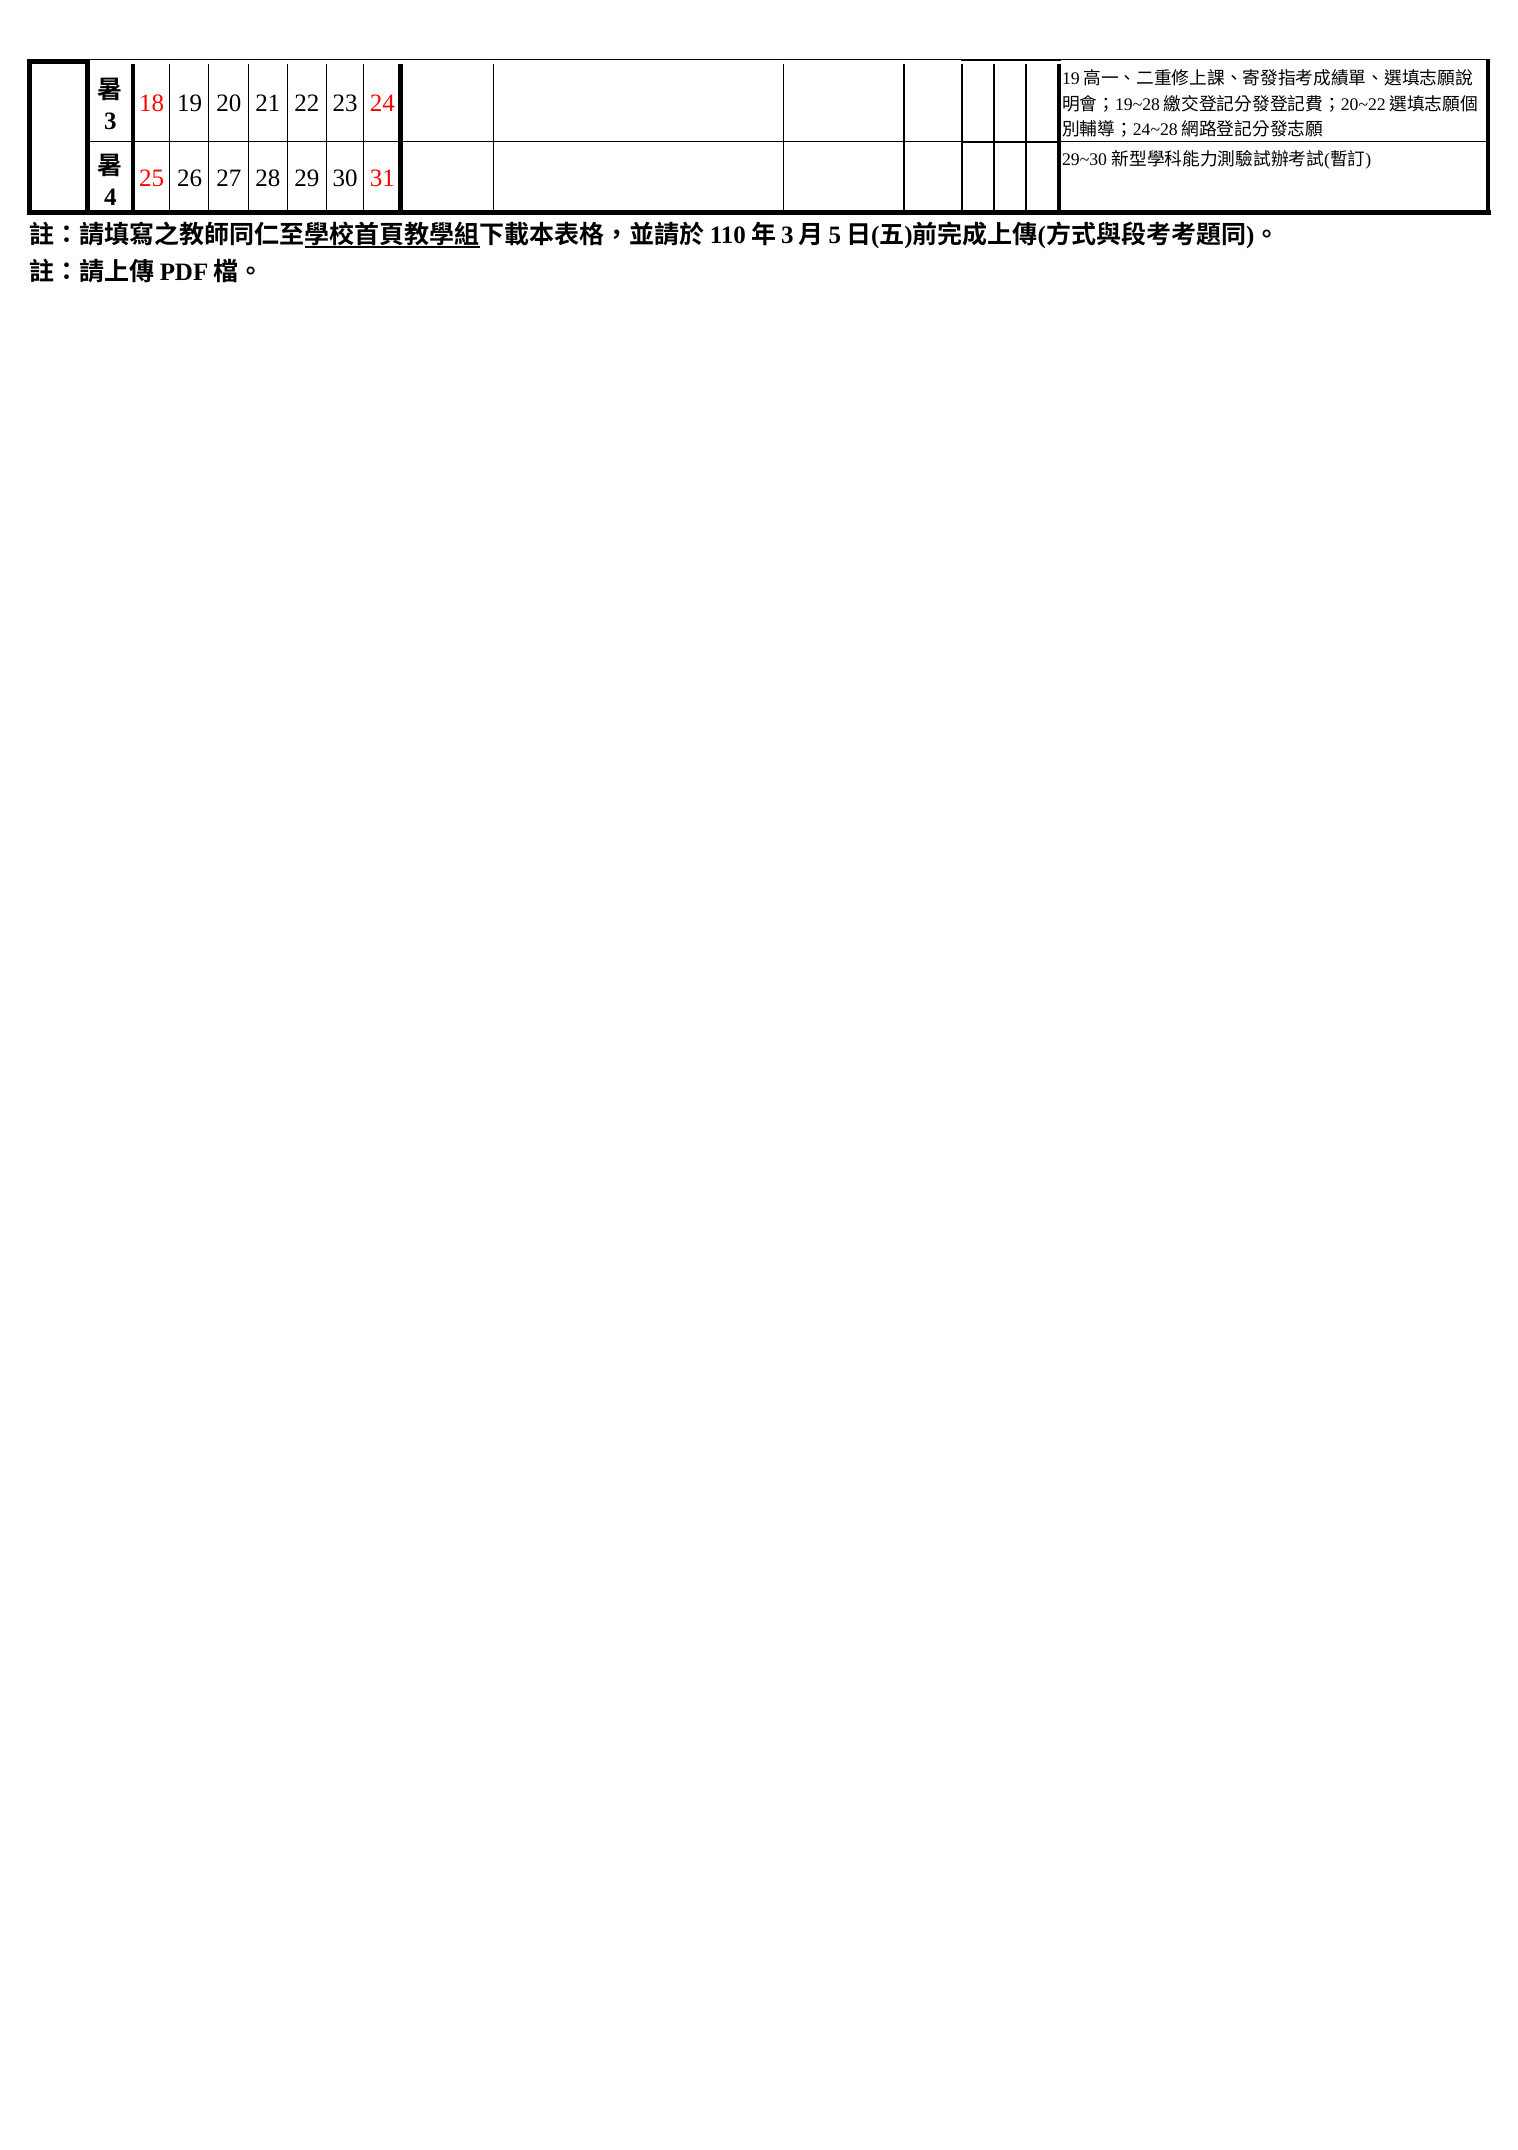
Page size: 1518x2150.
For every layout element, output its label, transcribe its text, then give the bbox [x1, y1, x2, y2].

table_cell 27 [209, 142, 248, 210]
table_cell 19 [170, 60, 209, 141]
table_cell 29~30 新型學科能力測驗試辦考試(暫訂) [1061, 142, 1486, 210]
table_cell 暑3 [90, 60, 133, 141]
table_cell [905, 142, 961, 210]
table_cell 21 [248, 60, 287, 141]
table_cell [494, 60, 783, 141]
table_cell [494, 142, 783, 210]
table_cell [1027, 143, 1057, 210]
text 註：請填寫之教師同仁至學校首頁教學組下載本表格，並請於110年3月5日(五)前完成上傳(方式與段考考題同)。 [29, 215, 1488, 251]
table_cell [1026, 61, 1059, 141]
table_cell 26 [170, 142, 208, 210]
table_cell 29 [288, 142, 326, 210]
text 註：請上傳PDF檔。 [29, 251, 1488, 287]
table_cell 18 [133, 60, 170, 141]
table_cell [784, 142, 903, 210]
table_cell [963, 143, 993, 210]
table_cell 22 [287, 60, 326, 141]
table_cell [995, 143, 1025, 210]
table_cell [401, 60, 494, 141]
table_cell 19高一、二重修上課、寄發指考成績單、選填志願說明會；19~28繳交登記分發登記費；20~22選填志願個別輔導；24~28網路登記分發志願 [1059, 60, 1486, 141]
table_cell [783, 60, 904, 141]
table_cell [403, 142, 493, 210]
table_cell [962, 61, 994, 141]
table_cell [994, 61, 1026, 141]
table_cell 31 [364, 142, 398, 210]
table_cell 24 [363, 60, 401, 141]
table_cell 25 [135, 142, 169, 210]
table_cell 30 [327, 142, 363, 210]
table_cell [904, 60, 962, 141]
table_cell 暑4 [90, 142, 131, 210]
table_cell 28 [249, 142, 287, 210]
table_cell 20 [209, 60, 248, 141]
table_cell 23 [326, 60, 363, 141]
